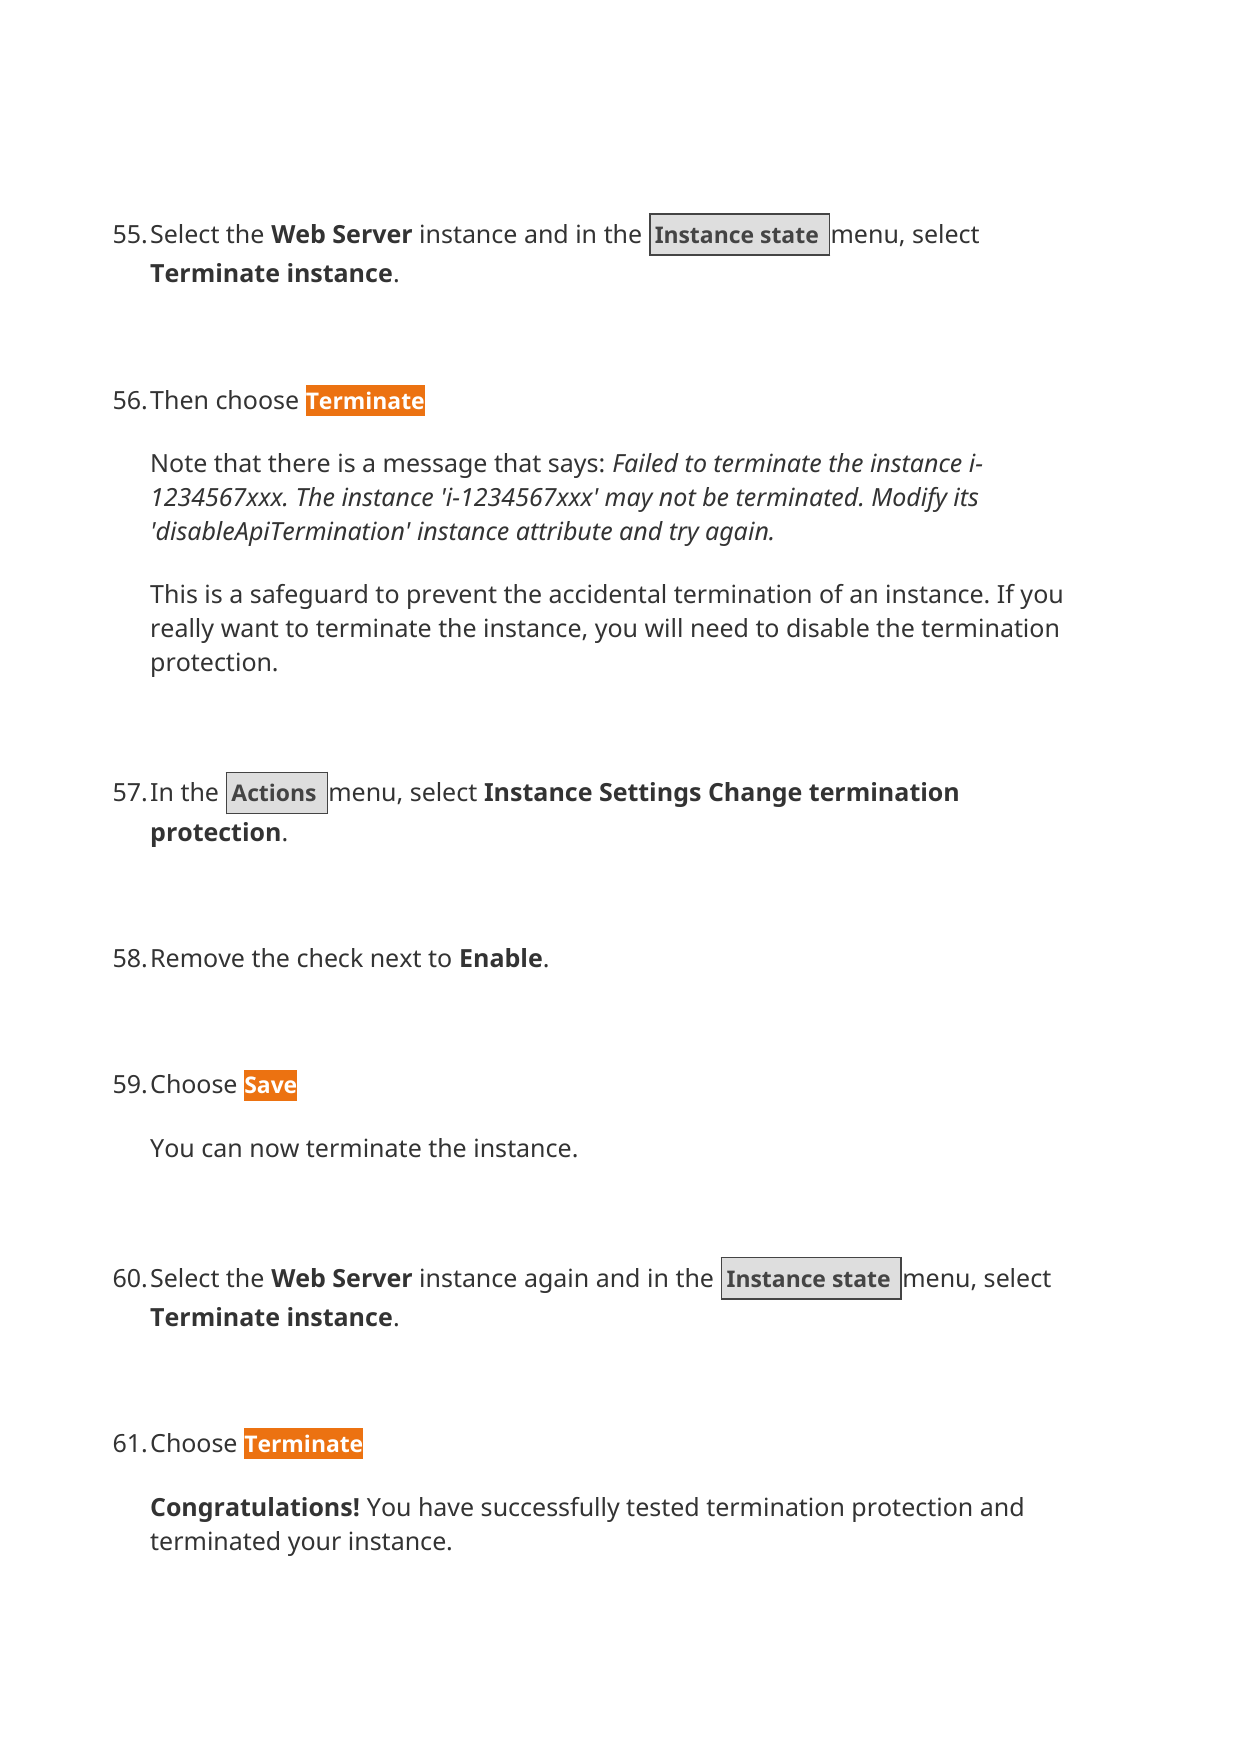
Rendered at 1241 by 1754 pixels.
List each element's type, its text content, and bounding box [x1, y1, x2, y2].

list Select the Web Server instance again and in the Instance state menu, select Terminate instance. [112, 1257, 1090, 1334]
text You can now terminate the instance. [150, 1130, 1090, 1164]
list Choose Terminate [112, 1426, 1090, 1460]
list In the Actions menu, select Instance Settings Change termination protection. [112, 772, 1090, 848]
text This is a safeguard to prevent the accidental termination of an instance. If you really want to terminate the instance, you will need to disable the termination protection. [150, 577, 1090, 679]
list Choose Save [112, 1067, 1090, 1101]
text Congratulations! You have successfully tested termination protection and terminated your instance. [150, 1489, 1090, 1557]
list Then choose Terminate [112, 382, 1090, 416]
text Note that there is a message that says: Failed to terminate the instance i-1234567xxx. The instance 'i-1234567xxx' may not be terminated. Modify its 'disableApiTermination' instance attribute and try again. [150, 446, 1090, 548]
list Select the Web Server instance and in the Instance state menu, select Terminate instance. [112, 213, 1090, 290]
list Remove the check next to Enable. [112, 941, 1090, 975]
